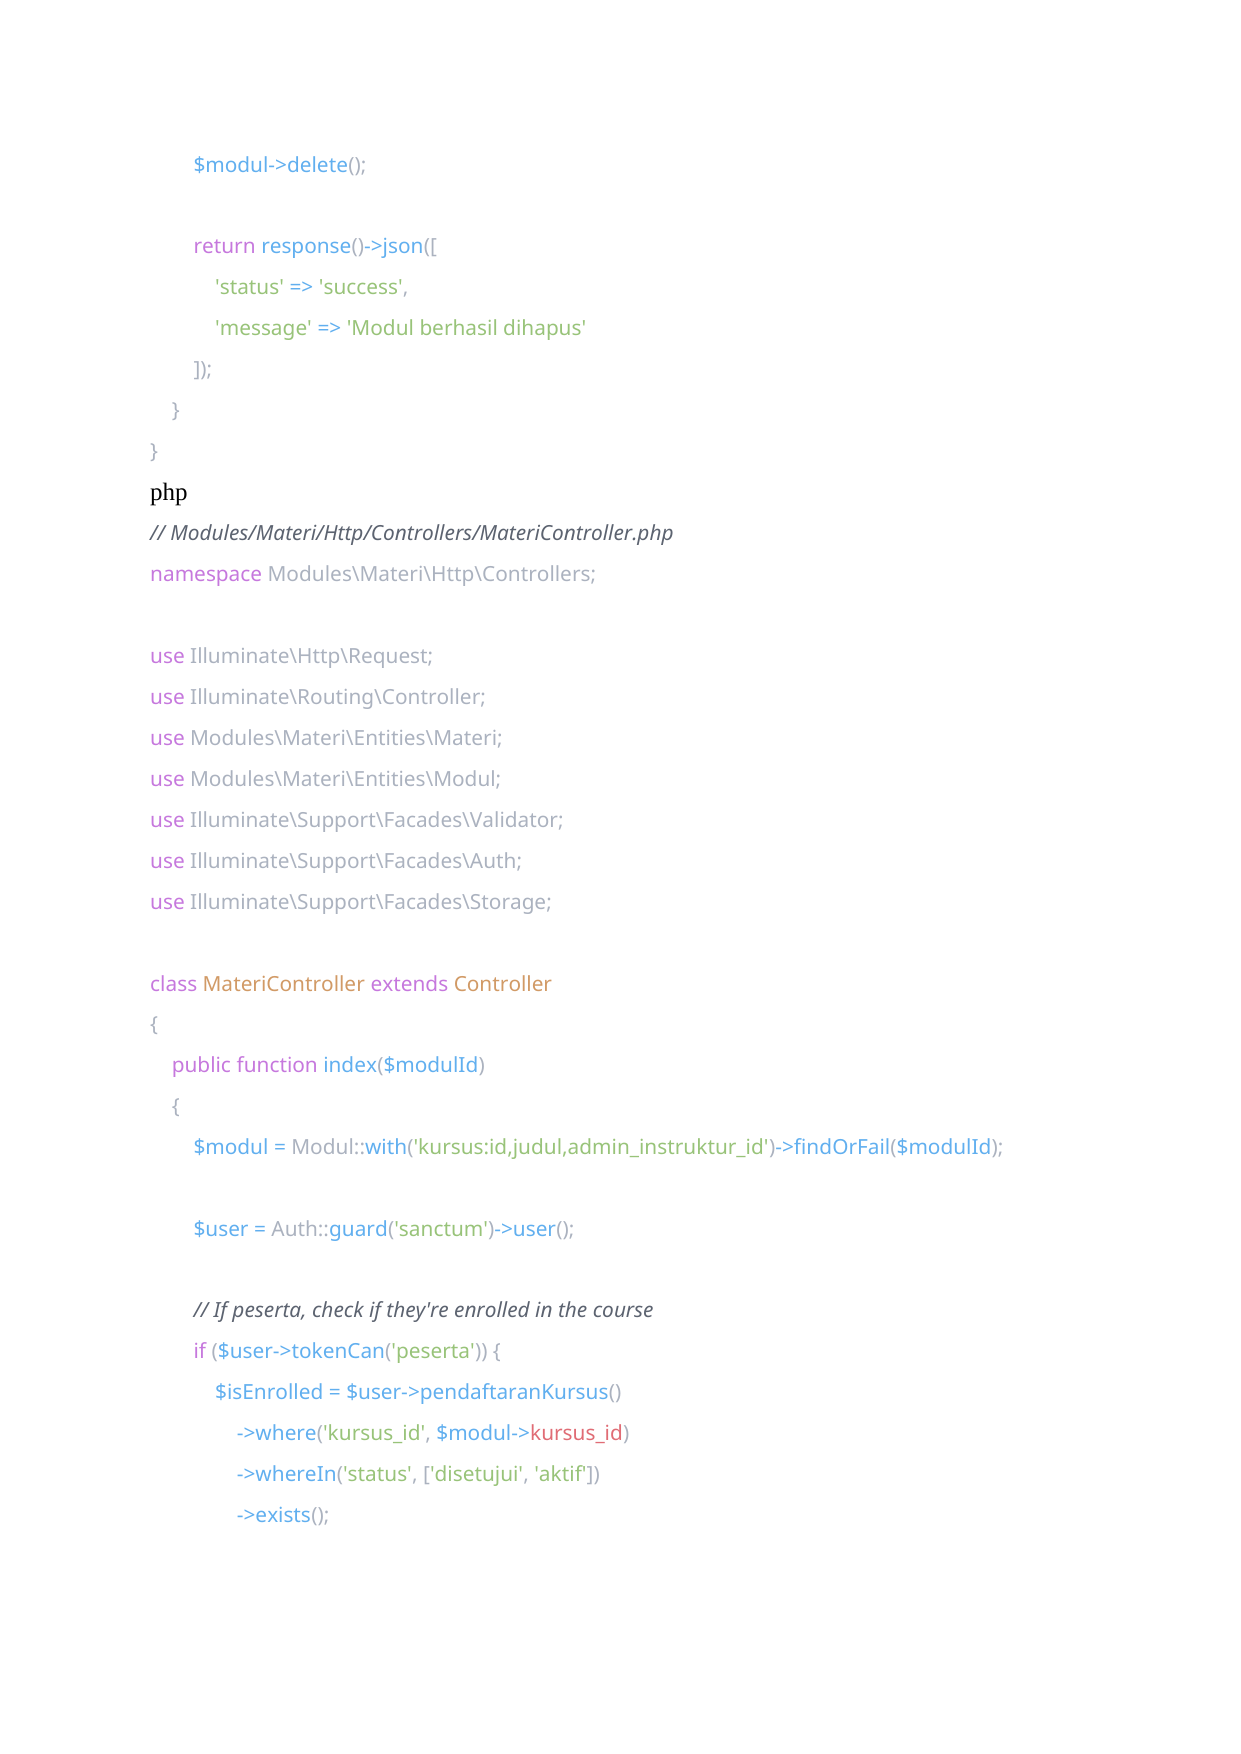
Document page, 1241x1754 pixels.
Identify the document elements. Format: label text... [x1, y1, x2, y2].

text 'status' => 'success', [150, 272, 1090, 301]
text $modul->delete(); [150, 150, 1090, 178]
text use Illuminate\Http\Request; [150, 641, 1090, 669]
text use Illuminate\Support\Facades\Storage; [150, 887, 1090, 915]
text } [150, 395, 1090, 424]
text // If peserta, check if they're enrolled in the course [150, 1295, 1090, 1324]
text public function index($modulId) [150, 1051, 1090, 1079]
text ->exists(); [150, 1500, 1090, 1528]
text php [150, 477, 1090, 506]
text use Illuminate\Support\Facades\Validator; [150, 805, 1090, 833]
text use Modules\Materi\Entities\Materi; [150, 723, 1090, 751]
text if ($user->tokenCan('peserta')) { [150, 1336, 1090, 1365]
text // Modules/Materi/Http/Controllers/MateriController.php [150, 518, 1090, 547]
text use Modules\Materi\Entities\Modul; [150, 764, 1090, 792]
text use Illuminate\Support\Facades\Auth; [150, 846, 1090, 874]
text ->whereIn('status', ['disetujui', 'aktif']) [150, 1459, 1090, 1487]
text } [150, 436, 1090, 464]
text $modul = Modul::with('kursus:id,judul,admin_instruktur_id')->findOrFail($modulId); [150, 1132, 1090, 1161]
text namespace Modules\Materi\Http\Controllers; [150, 559, 1090, 588]
text ]); [150, 354, 1090, 383]
text return response()->json([ [150, 231, 1090, 260]
text { [150, 1091, 1090, 1120]
text $user = Auth::guard('sanctum')->user(); [150, 1214, 1090, 1242]
text class MateriController extends Controller [150, 969, 1090, 997]
text 'message' => 'Modul berhasil dihapus' [150, 313, 1090, 342]
text { [150, 1009, 1090, 1038]
text ->where('kursus_id', $modul->kursus_id) [150, 1418, 1090, 1447]
text $isEnrolled = $user->pendaftaranKursus() [150, 1377, 1090, 1406]
text use Illuminate\Routing\Controller; [150, 682, 1090, 711]
